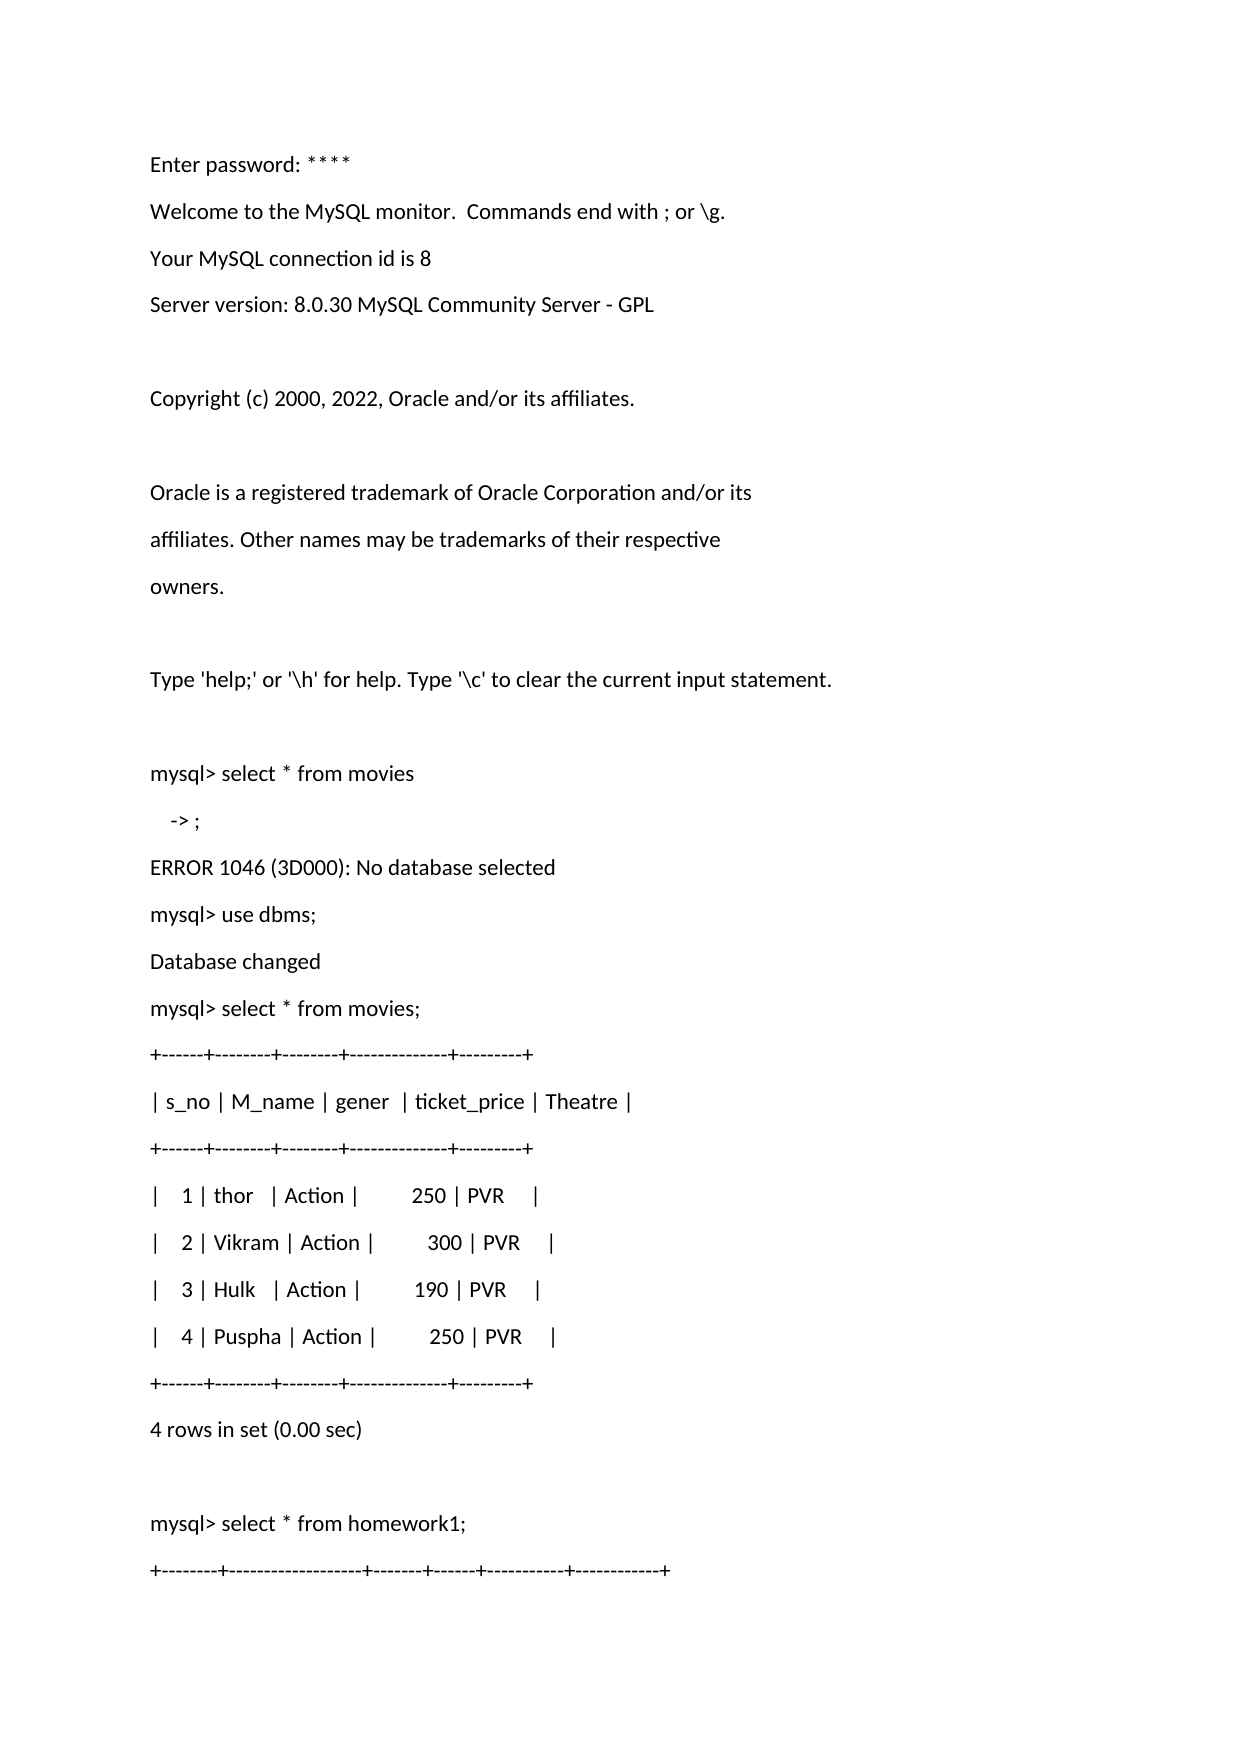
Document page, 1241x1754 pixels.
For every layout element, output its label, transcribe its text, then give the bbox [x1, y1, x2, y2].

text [150, 1556, 1090, 1584]
text +------+--------+--------+--------------+---------+ [150, 1041, 1090, 1069]
text 4 rows in set (0.00 sec) [150, 1416, 1090, 1444]
text Oracle is a registered trademark of Oracle Corporation and/or its [150, 478, 1090, 506]
text Database changed [150, 947, 1090, 975]
text Server version: 8.0.30 MySQL Community Server - GPL [150, 291, 1090, 319]
text | 4 | Puspha | Action | 250 | PVR | [150, 1322, 1090, 1350]
text owners. [150, 572, 1090, 600]
text ERROR 1046 (3D000): No database selected [150, 853, 1090, 881]
text | s_no | M_name | gener | ticket_price | Theatre | [150, 1087, 1090, 1116]
text mysql> select * from homework1; [150, 1509, 1090, 1537]
text mysql> select * from movies [150, 759, 1090, 787]
text -> ; [150, 806, 1090, 834]
text Enter password: **** [150, 150, 1090, 178]
text | 1 | thor | Action | 250 | PVR | [150, 1181, 1090, 1209]
text +------+--------+--------+--------------+---------+ [150, 1369, 1090, 1397]
text Type 'help;' or '\h' for help. Type '\c' to clear the current input statement. [150, 666, 1090, 694]
text mysql> use dbms; [150, 900, 1090, 928]
text affiliates. Other names may be trademarks of their respective [150, 525, 1090, 553]
text | 2 | Vikram | Action | 300 | PVR | [150, 1228, 1090, 1256]
text Copyright (c) 2000, 2022, Oracle and/or its affiliates. [150, 384, 1090, 412]
text Welcome to the MySQL monitor. Commands end with ; or \g. [150, 197, 1090, 225]
text mysql> select * from movies; [150, 994, 1090, 1022]
text | 3 | Hulk | Action | 190 | PVR | [150, 1275, 1090, 1303]
text Your MySQL connection id is 8 [150, 244, 1090, 272]
text +------+--------+--------+--------------+---------+ [150, 1134, 1090, 1162]
